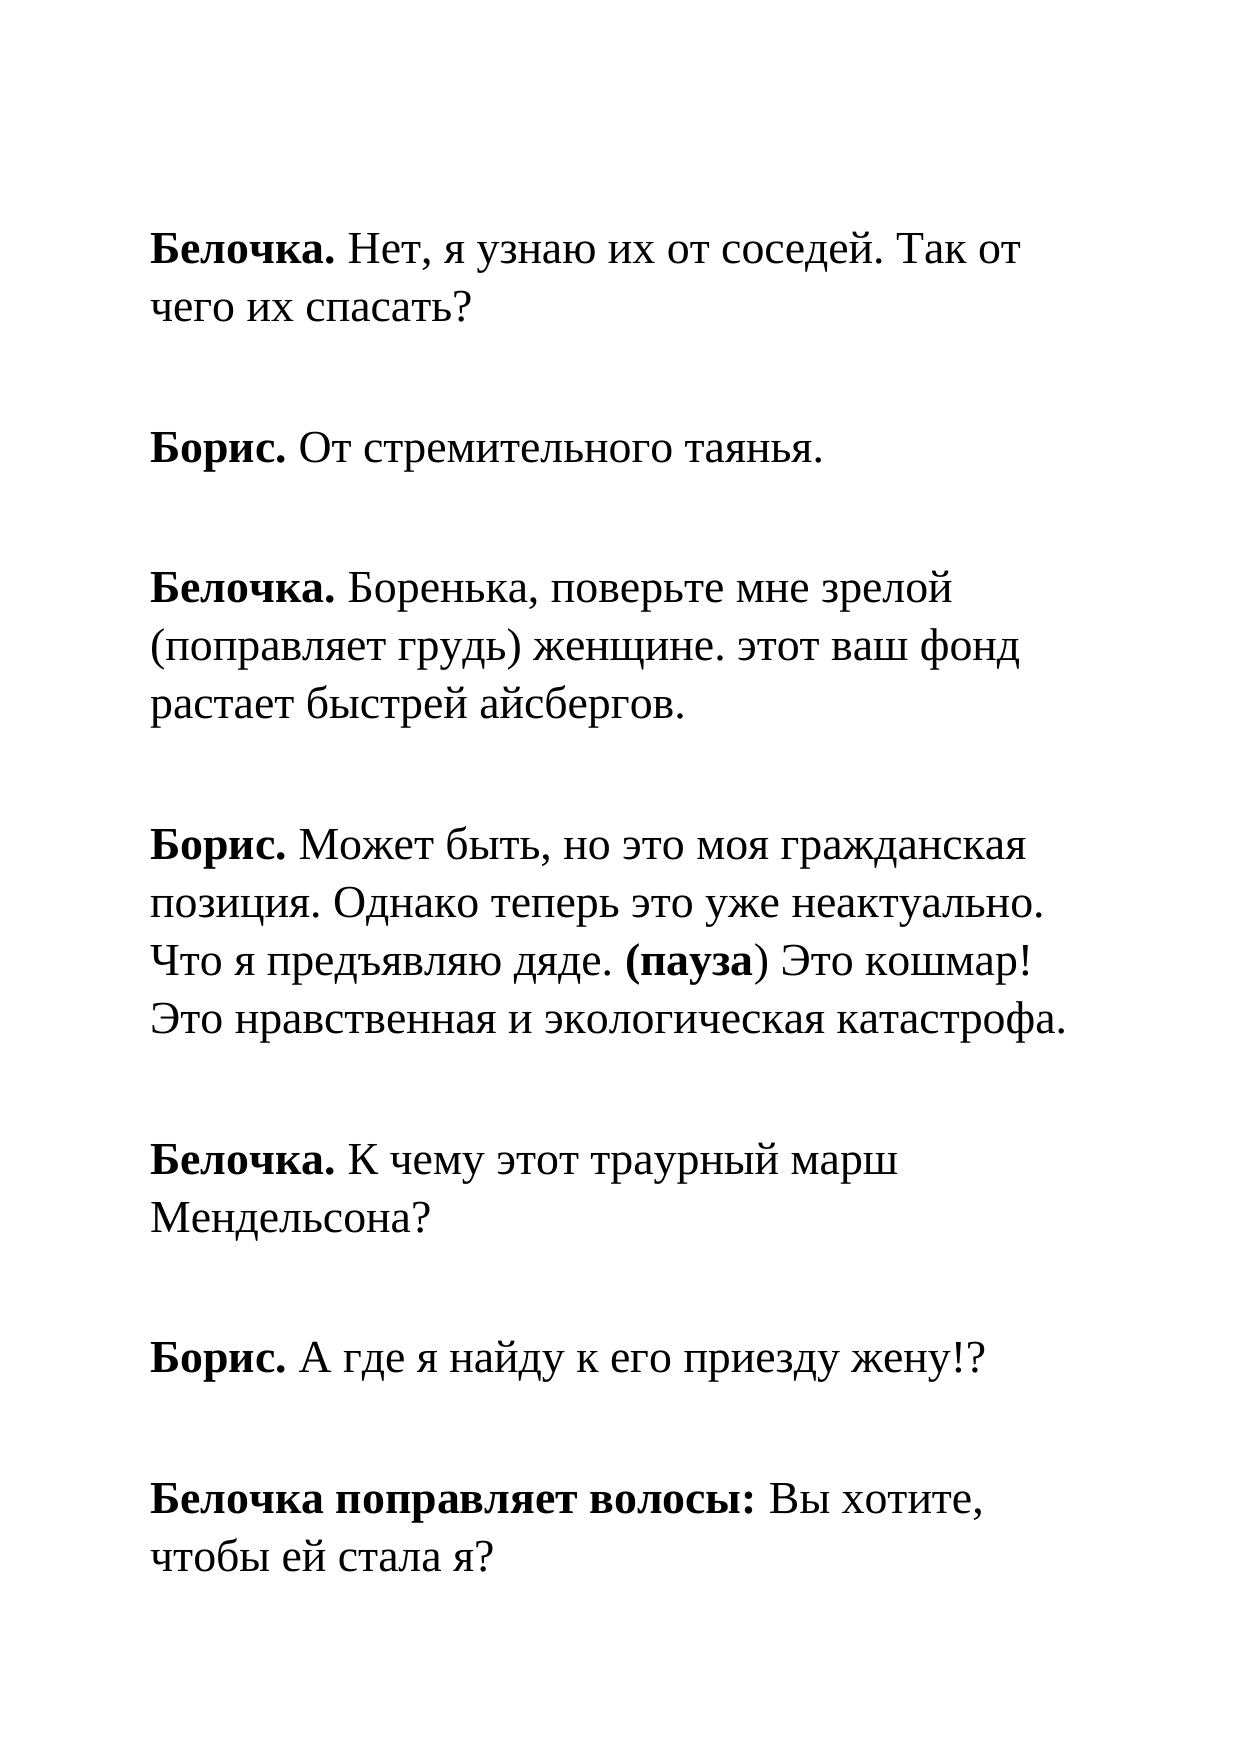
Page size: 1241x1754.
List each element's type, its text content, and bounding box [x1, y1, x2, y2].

text Борис. От стремительного таянья. [150, 419, 1090, 472]
text Борис. Может быть, но это моя гражданская позиция. Однако теперь это уже неактуально. Что я предъявляю дяде. (пауза) Это кошмар! Это нравственная и экологическая катастрофа. [150, 817, 1090, 1043]
text Белочка. Нет, я узнаю их от соседей. Так от чего их спасать? [150, 220, 1090, 331]
text Борис. А где я найду к его приезду жену!? [150, 1330, 1090, 1383]
text Белочка. Боренька, поверьте мне зрелой (поправляет грудь) женщине. этот ваш фонд растает быстрей айсбергов. [150, 560, 1090, 728]
text Белочка. К чему этот траурный марш Мендельсона? [150, 1131, 1090, 1242]
text Белочка поправляет волосы: Вы хотите, чтобы ей стала я? [150, 1471, 1090, 1581]
